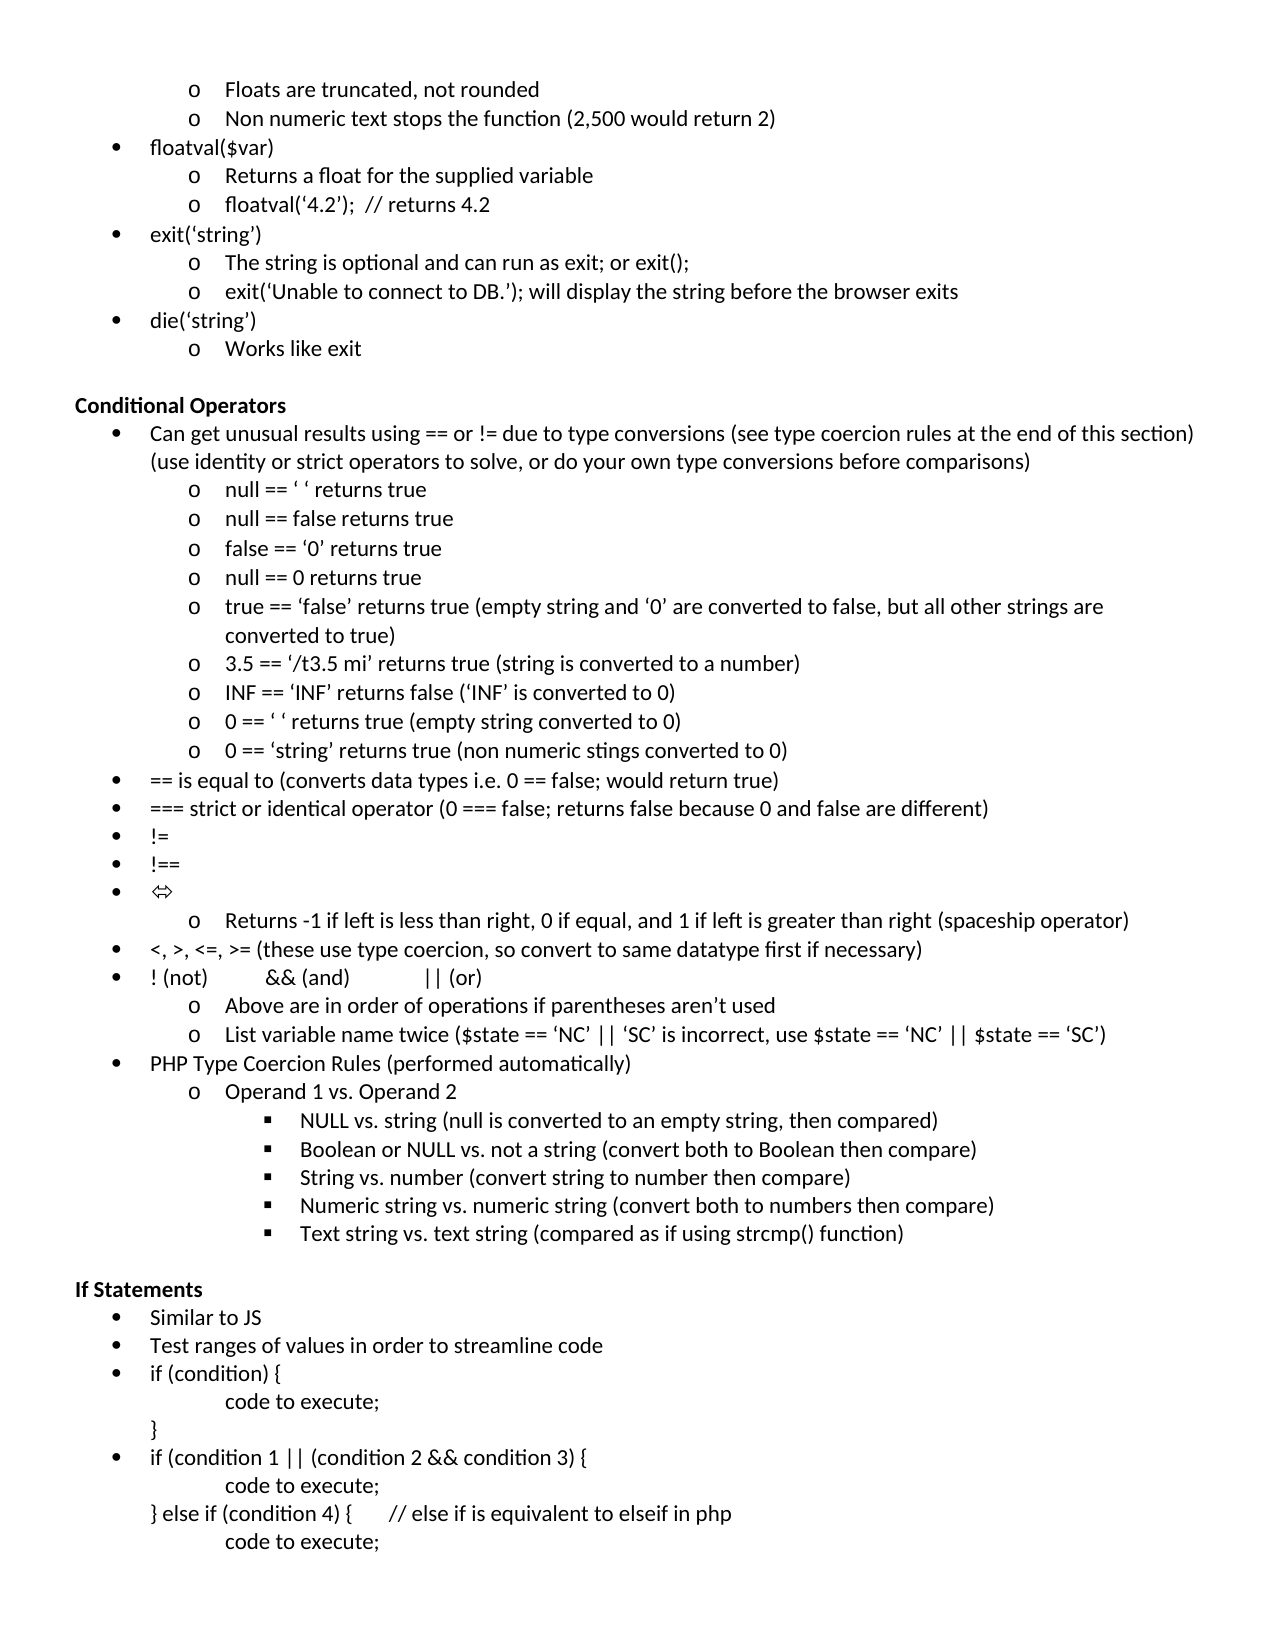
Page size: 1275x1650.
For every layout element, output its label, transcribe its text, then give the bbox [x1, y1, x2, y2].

list 0 == ‘string’ returns true (non numeric stings converted to 0) [187, 737, 1200, 766]
list Above are in order of operations if parentheses aren’t used [187, 991, 1200, 1020]
list if (condition 1 || (condition 2 && condition 3) { [112, 1443, 1200, 1471]
list NULL vs. string (null is converted to an empty string, then compared) [262, 1107, 1200, 1135]
list Boolean or NULL vs. not a string (convert both to Boolean then compare) [262, 1135, 1200, 1163]
list Operand 1 vs. Operand 2 [187, 1077, 1200, 1107]
text code to execute; [75, 1527, 1200, 1555]
list Works like exit [187, 334, 1200, 363]
list Returns a float for the supplied variable [187, 161, 1200, 191]
text code to execute; [225, 1471, 1200, 1499]
list Numeric string vs. numeric string (convert both to numbers then compare) [262, 1191, 1200, 1219]
list exit(‘Unable to connect to DB.’); will display the string before the browser exits [187, 277, 1200, 306]
list Non numeric text stops the function (2,500 would return 2) [187, 104, 1200, 133]
list PHP Type Coercion Rules (performed automatically) [112, 1049, 1200, 1077]
list true == ‘false’ returns true (empty string and ‘0’ are converted to false, but all other strings are converted to true) [187, 592, 1200, 649]
list if (condition) { [112, 1359, 1200, 1387]
list null == 0 returns true [187, 563, 1200, 592]
list ! (not) && (and) || (or) [112, 963, 1200, 991]
list === strict or identical operator (0 === false; returns false because 0 and false are different) [112, 794, 1200, 822]
list INF == ‘INF’ returns false (‘INF’ is converted to 0) [187, 678, 1200, 707]
list List variable name twice ($state == ‘NC’ || ‘SC’ is incorrect, use $state == ‘NC’ || $state == ‘SC’) [187, 1020, 1200, 1049]
list <, >, <=, >= (these use type coercion, so convert to same datatype first if necessary) [112, 935, 1200, 963]
text } [75, 1415, 1200, 1443]
list floatval(‘4.2’); // returns 4.2 [187, 191, 1200, 220]
text If Statements [75, 1275, 1200, 1303]
list Returns -1 if left is less than right, 0 if equal, and 1 if left is greater than right (spaceship operator) [187, 906, 1200, 935]
text Conditional Operators [75, 391, 1200, 419]
text } else if (condition 4) { // else if is equivalent to elseif in php [75, 1499, 1200, 1527]
list die(‘string’) [112, 306, 1200, 334]
list Floats are truncated, not rounded [187, 75, 1200, 104]
list 3.5 == ‘/t3.5 mi’ returns true (string is converted to a number) [187, 649, 1200, 678]
list false == ‘0’ returns true [187, 534, 1200, 563]
text code to execute; [225, 1387, 1200, 1415]
list null == false returns true [187, 504, 1200, 534]
list 0 == ‘ ‘ returns true (empty string converted to 0) [187, 707, 1200, 737]
list Similar to JS [112, 1303, 1200, 1331]
list Can get unusual results using == or != due to type conversions (see type coercion rules at the end of this section) (use identity or strict operators to solve, or do your own type conversions before comparisons) [112, 419, 1200, 475]
list != [112, 822, 1200, 850]
list Test ranges of values in order to streamline code [112, 1331, 1200, 1359]
list == is equal to (converts data types i.e. 0 == false; would return true) [112, 766, 1200, 794]
list exit(‘string’) [112, 220, 1200, 248]
list !== [112, 850, 1200, 878]
list null == ‘ ‘ returns true [187, 475, 1200, 504]
list Text string vs. text string (compared as if using strcmp() function) [262, 1219, 1200, 1247]
list String vs. number (convert string to number then compare) [262, 1163, 1200, 1191]
list The string is optional and can run as exit; or exit(); [187, 248, 1200, 277]
list floatval($var) [112, 133, 1200, 161]
